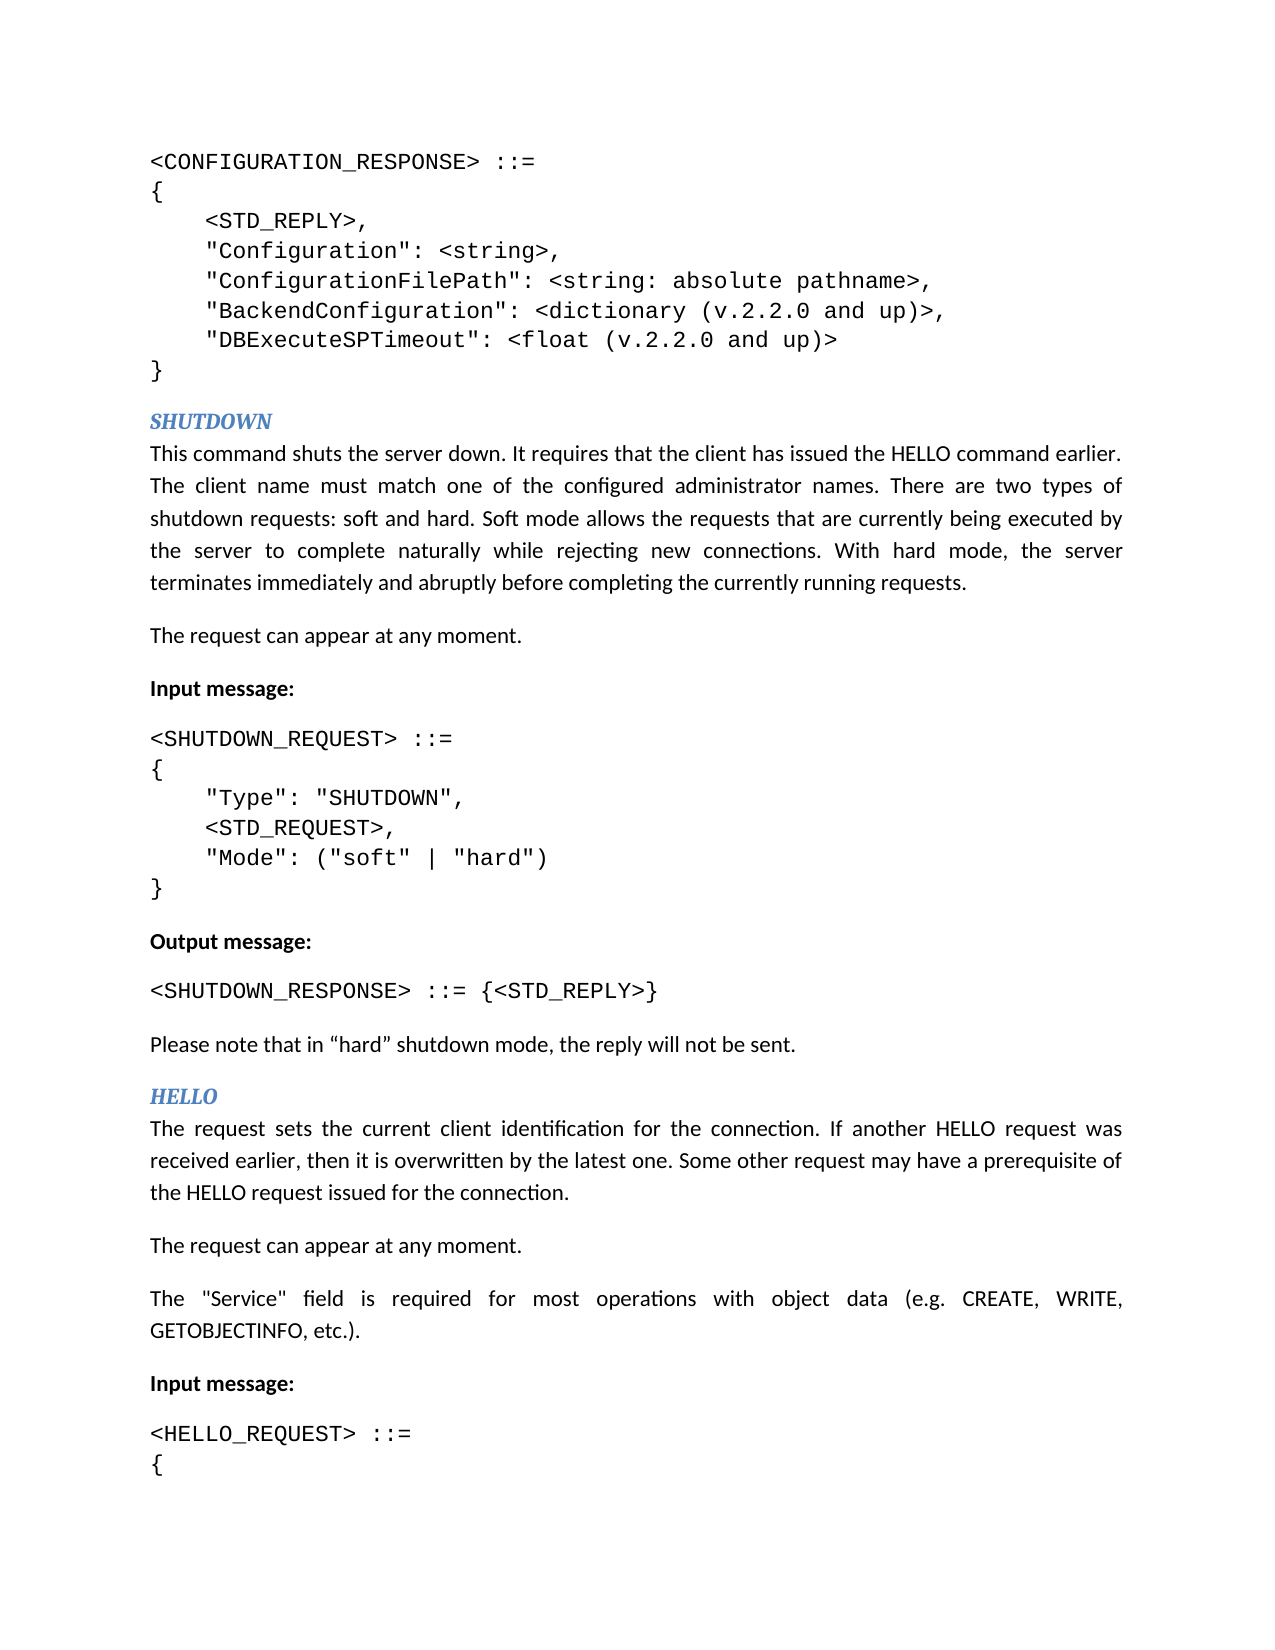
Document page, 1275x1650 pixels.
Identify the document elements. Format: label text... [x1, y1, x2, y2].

text The "Service" field is required for most operations with object data (e.g. CREATE, WRITE, GETOBJECTINFO, etc.). [150, 1284, 1125, 1344]
text <SHUTDOWN_RESPONSE> ::= {<STD_REPLY>} [150, 980, 1125, 1006]
text This command shuts the server down. It requires that the client has issued the HELLO command earlier. The client name must match one of the configured administrator names. There are two types of shutdown requests: soft and hard. Soft mode allows the requests that are currently being executed by the server to complete naturally while rejecting new connections. With hard mode, the server terminates immediately and abruptly before completing the currently running requests. [150, 439, 1125, 596]
text The request can appear at any moment. [150, 621, 1125, 649]
text The request can appear at any moment. [150, 1231, 1125, 1259]
subtitle SHUTDOWN [150, 409, 1125, 436]
text Output message: [150, 927, 1125, 955]
subtitle HELLO [150, 1083, 1125, 1110]
text Input message: [150, 1369, 1125, 1397]
text Please note that in “hard” shutdown mode, the reply will not be sent. [150, 1030, 1125, 1058]
text The request sets the current client identification for the connection. If another HELLO request was received earlier, then it is overwritten by the latest one. Some other request may have a prerequisite of the HELLO request issued for the connection. [150, 1114, 1125, 1206]
text <SHUTDOWN_REQUEST> ::= { "Type": "SHUTDOWN", <STD_REQUEST>, "Mode": ("soft" | "hard") } [150, 727, 1125, 902]
text Input message: [150, 674, 1125, 702]
text <CONFIGURATION_RESPONSE> ::= { <STD_REPLY>, "Configuration": <string>, "ConfigurationFilePath": <string: absolute pathname>, "BackendConfiguration": <dictionary (v.2.2.0 and up)>, "DBExecuteSPTimeout": <float (v.2.2.0 and up)> } [150, 150, 1125, 384]
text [150, 1422, 1125, 1478]
